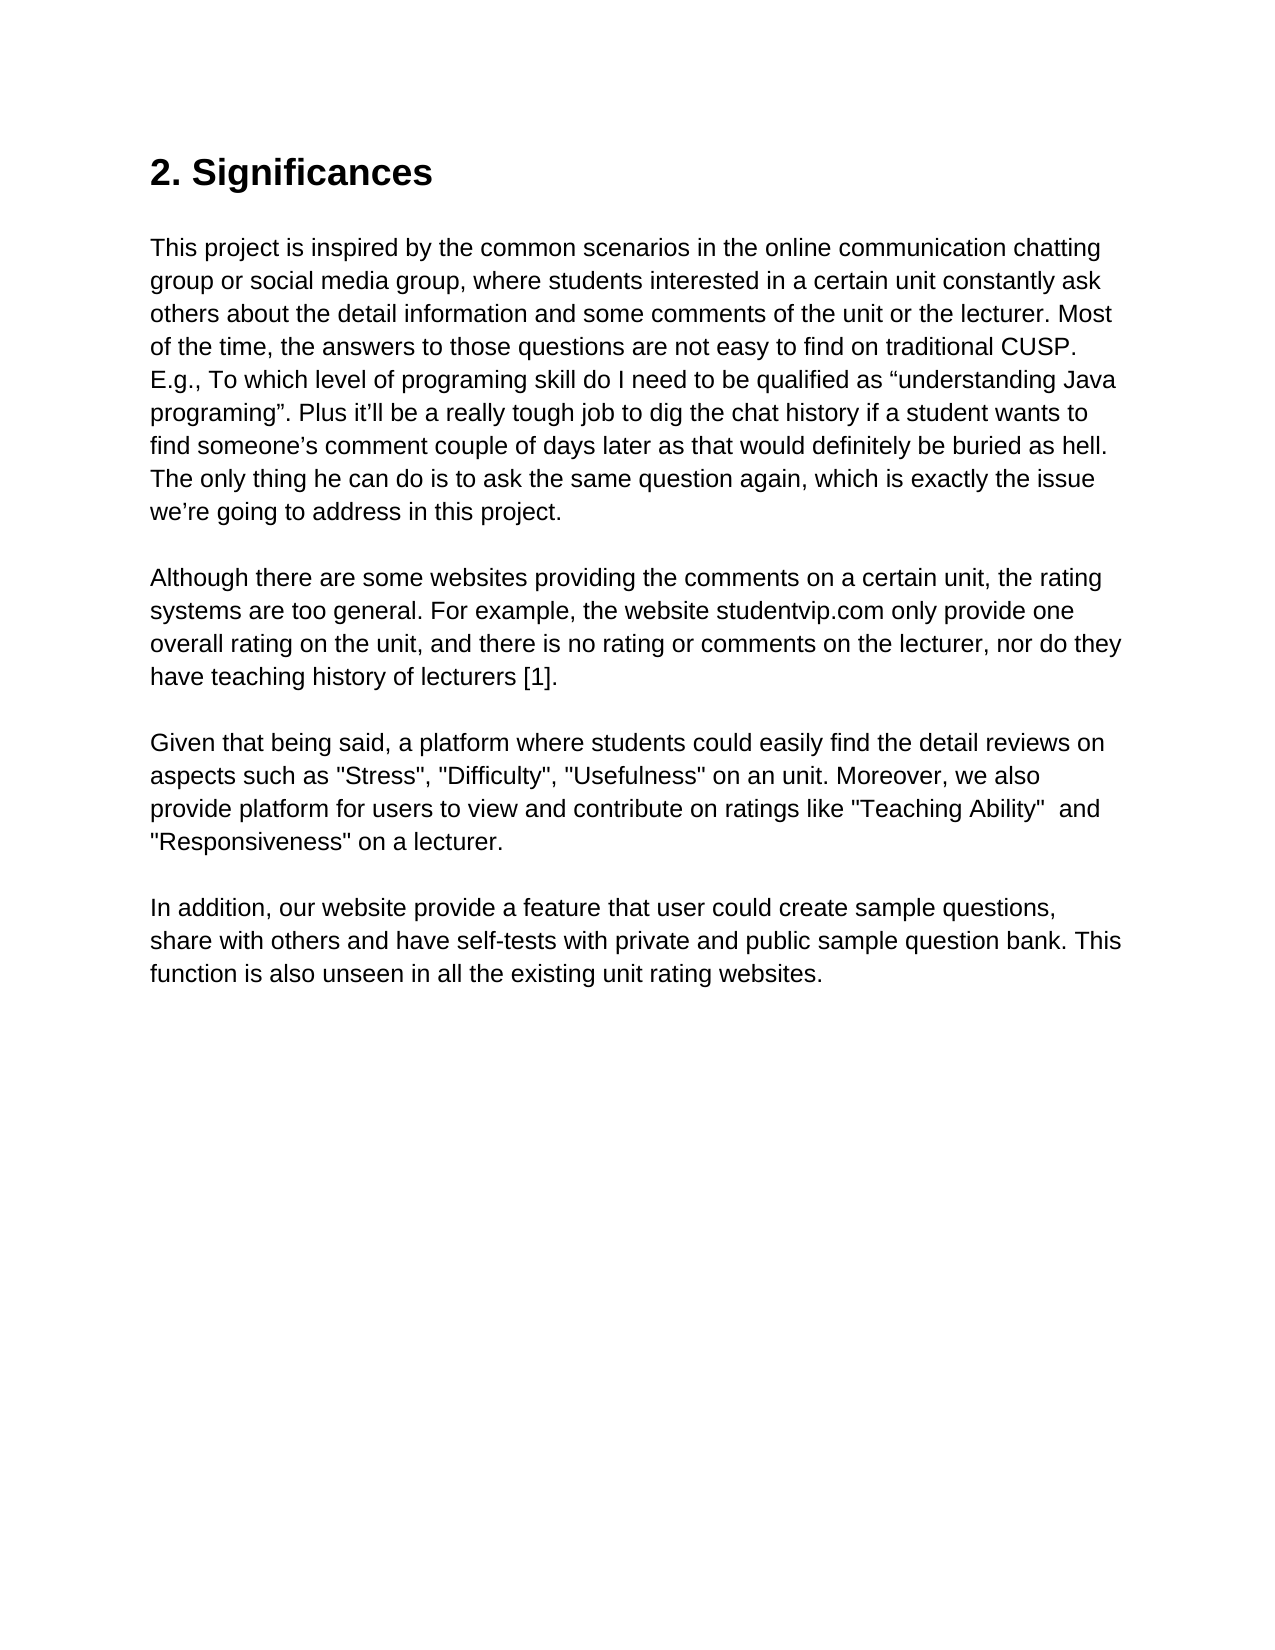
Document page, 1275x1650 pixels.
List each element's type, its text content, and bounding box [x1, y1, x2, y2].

text This project is inspired by the common scenarios in the online communication chatting group or social media group, where students interested in a certain unit constantly ask others about the detail information and some comments of the unit or the lecturer. Most of the time, the answers to those questions are not easy to find on traditional CUSP. E.g., To which level of programing skill do I need to be qualified as “understanding Java programing”. Plus it’ll be a really tough job to dig the chat history if a student wants to find someone’s comment couple of days later as that would definitely be buried as hell. The only thing he can do is to ask the same question again, which is exactly the issue we’re going to address in this project. [150, 233, 1125, 526]
text Although there are some websites providing the comments on a certain unit, the rating systems are too general. For example, the website studentvip.com only provide one overall rating on the unit, and there is no rating or comments on the lecturer, nor do they have teaching history of lecturers [1]. [150, 563, 1125, 691]
text In addition, our website provide a feature that user could create sample questions, share with others and have self-tests with private and public sample question bank. This function is also unseen in all the existing unit rating websites. [150, 893, 1125, 988]
text Given that being said, a platform where students could easily find the detail reviews on aspects such as "Stress", "Difficulty", "Usefulness" on an unit. Moreover, we also provide platform for users to view and contribute on ratings like "Teaching Ability" and "Responsiveness" on a lecturer. [150, 728, 1125, 856]
text 2. Significances [150, 150, 1125, 193]
